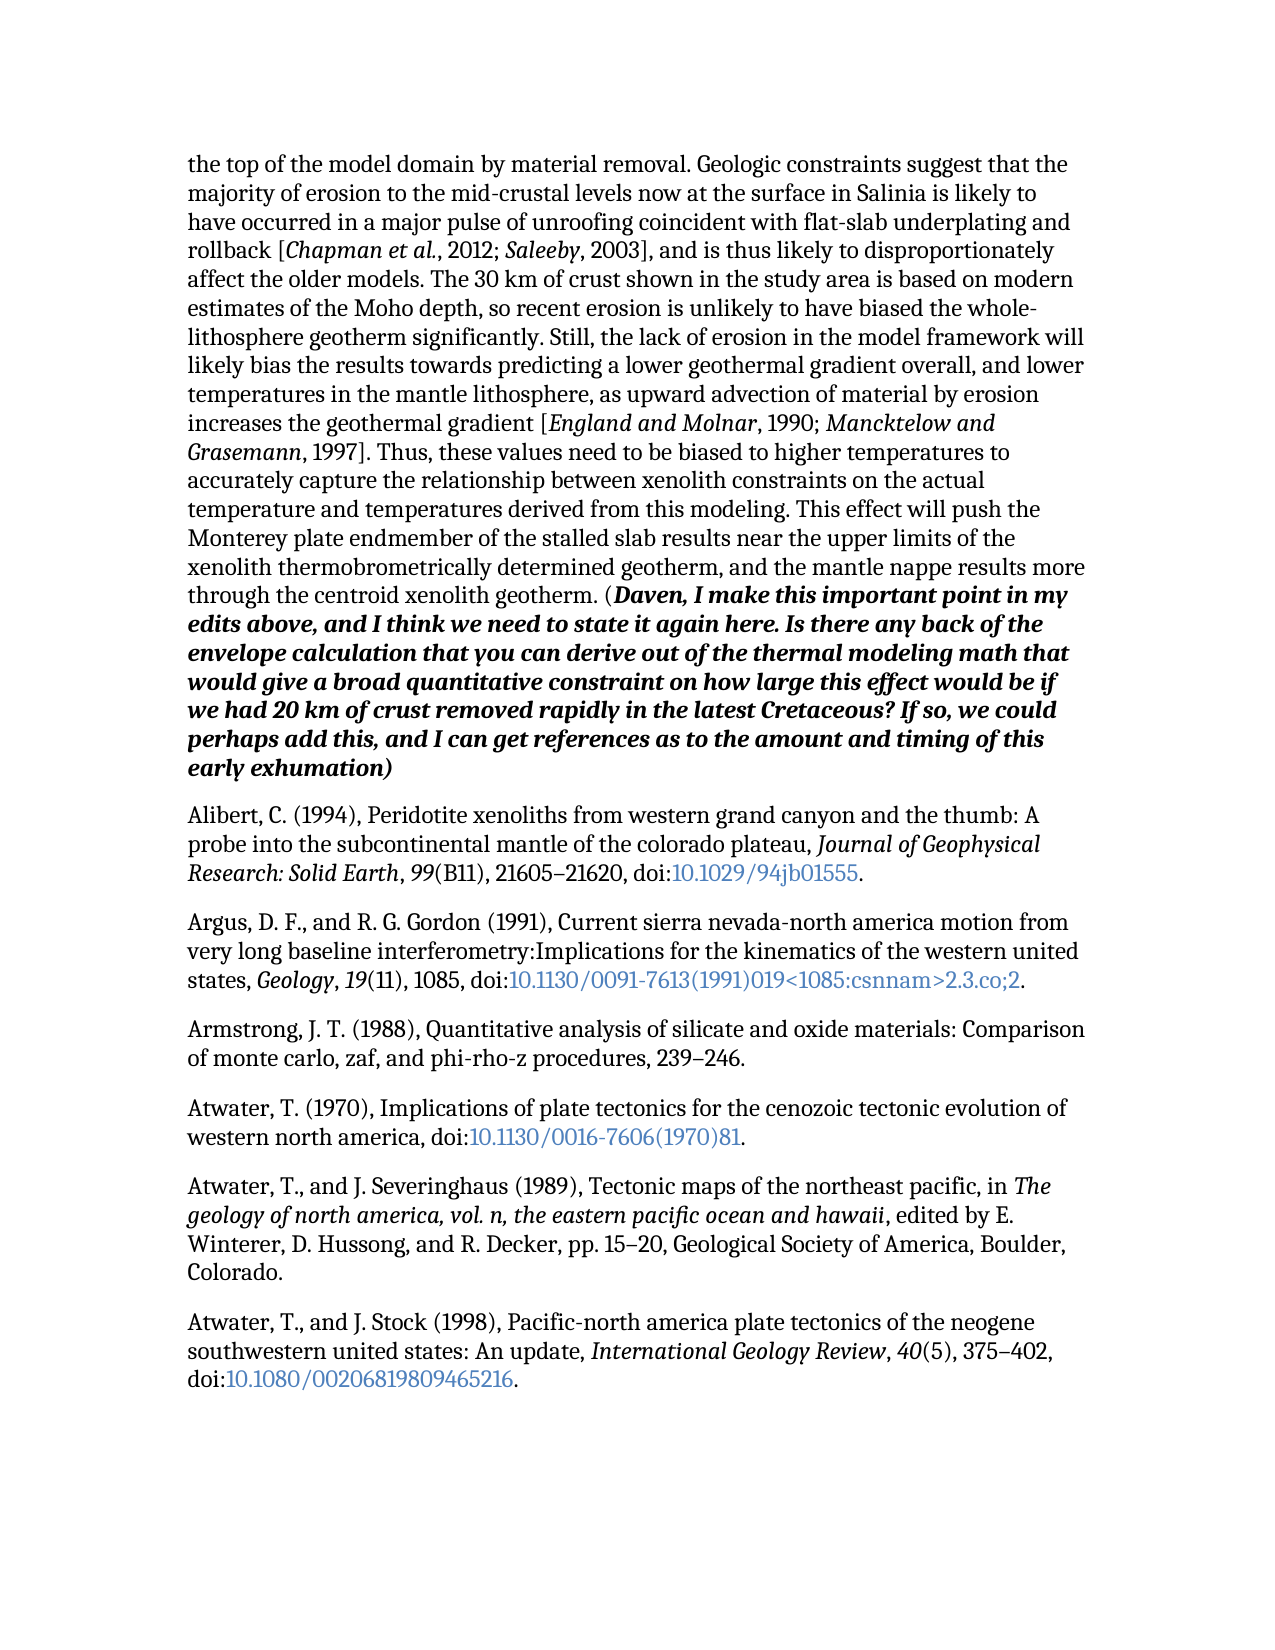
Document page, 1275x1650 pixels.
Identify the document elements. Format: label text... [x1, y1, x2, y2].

text Armstrong, J. T. (1988), Quantitative analysis of silicate and oxide materials: Comparison of monte carlo, zaf, and phi-rho-z procedures, 239–246. [187, 1015, 1087, 1073]
text Atwater, T. (1970), Implications of plate tectonics for the cenozoic tectonic evolution of western north america, doi:10.1130/0016-7606(1970)81. [187, 1094, 1087, 1151]
text Alibert, C. (1994), Peridotite xenoliths from western grand canyon and the thumb: A probe into the subcontinental mantle of the colorado plateau, Journal of Geophysical Research: Solid Earth, 99(B11), 21605–21620, doi:10.1029/94jb01555. [187, 801, 1087, 887]
text Atwater, T., and J. Severinghaus (1989), Tectonic maps of the northeast pacific, in The geology of north america, vol. n, the eastern pacific ocean and hawaii, edited by E. Winterer, D. Hussong, and R. Decker, pp. 15–20, Geological Society of America, Boulder, Colorado. [187, 1172, 1087, 1287]
text Atwater, T., and J. Stock (1998), Pacific-north america plate tectonics of the neogene southwestern united states: An update, International Geology Review, 40(5), 375–402, doi:10.1080/00206819809465216. [187, 1308, 1087, 1394]
text Argus, D. F., and R. G. Gordon (1991), Current sierra nevada-north america motion from very long baseline interferometry:Implications for the kinematics of the western united states, Geology, 19(11), 1085, doi:10.1130/0091-7613(1991)019<1085:csnnam>2.3.co;2. [187, 908, 1087, 994]
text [187, 150, 1087, 782]
